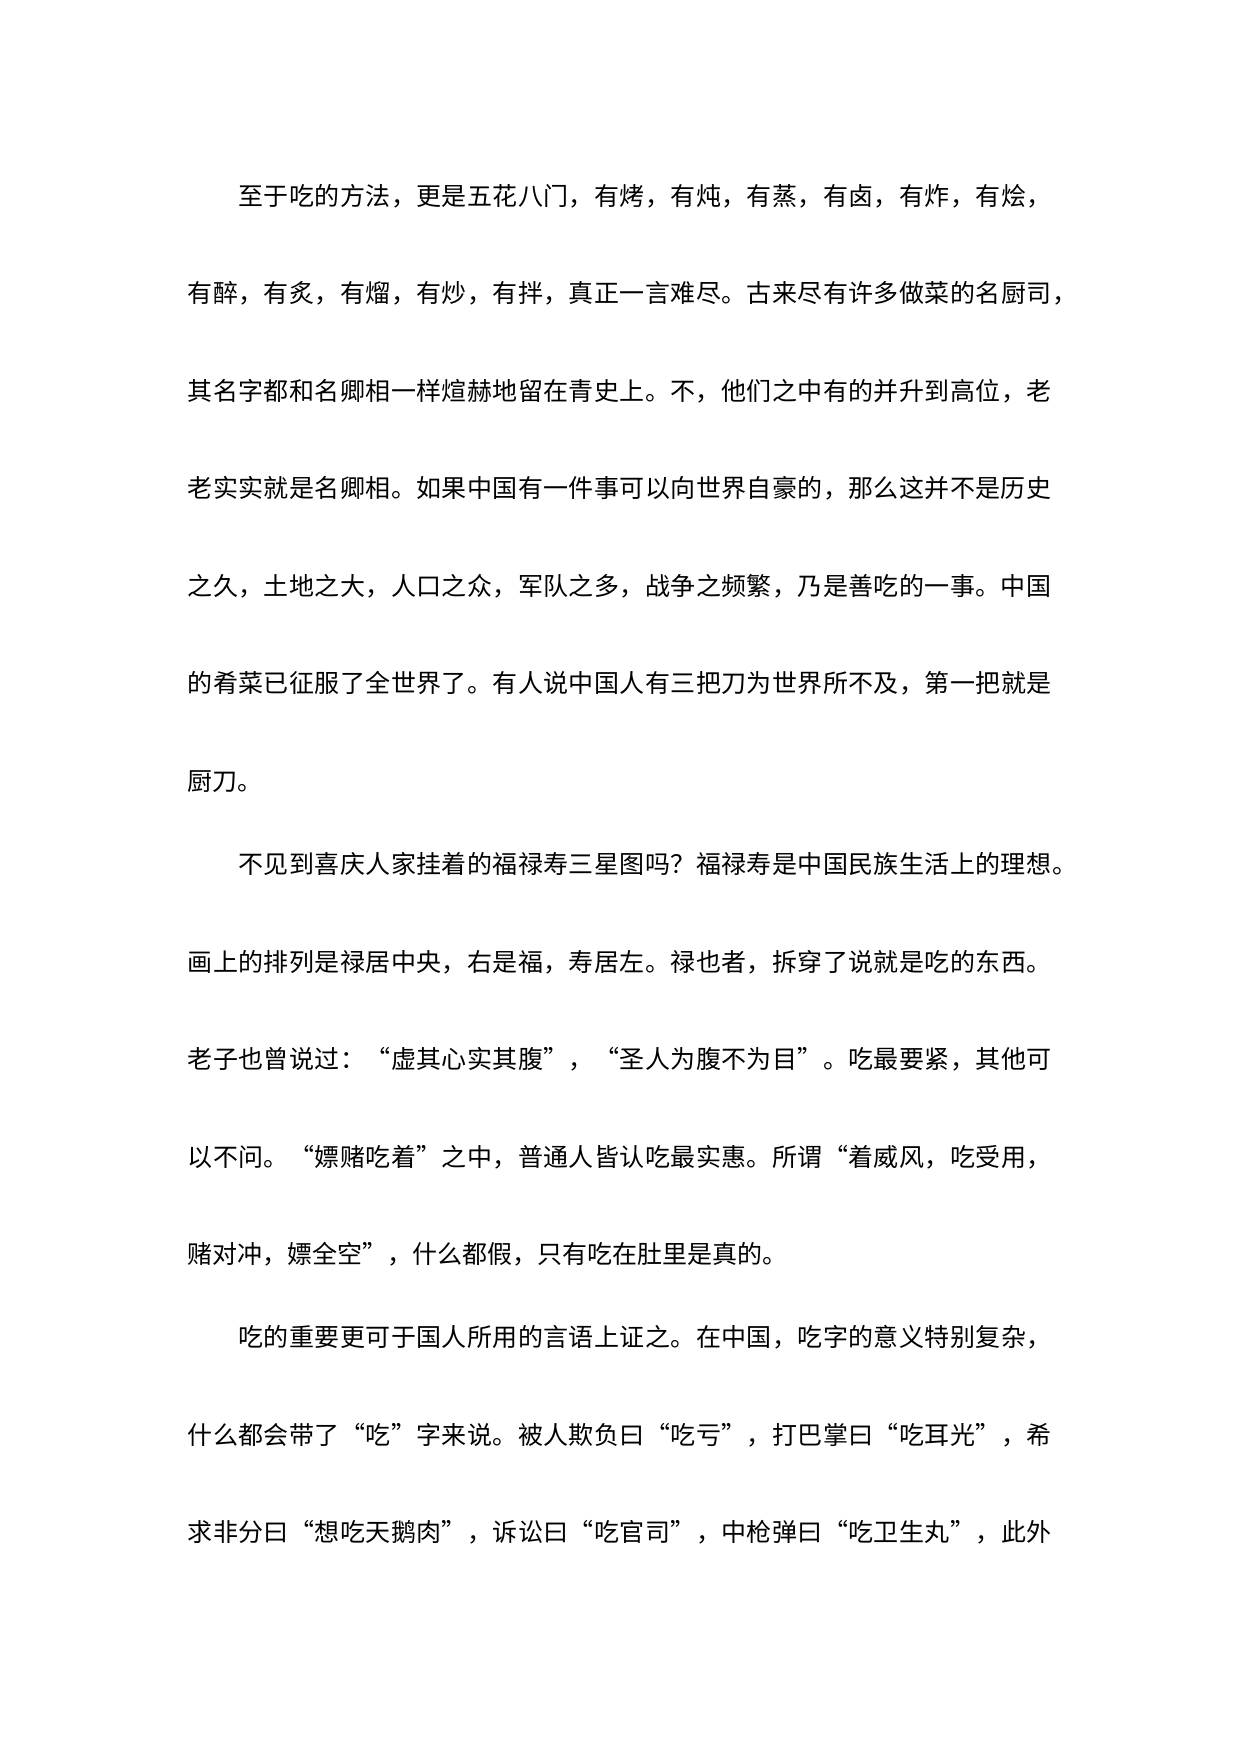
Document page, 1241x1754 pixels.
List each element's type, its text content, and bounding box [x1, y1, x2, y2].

text 至于吃的方法，更是五花八门，有烤，有炖，有蒸，有卤，有炸，有烩，有醉，有炙，有熘，有炒，有拌，真正一言难尽。古来尽有许多做菜的名厨司，其名字都和名卿相一样煊赫地留在青史上。不，他们之中有的并升到高位，老老实实就是名卿相。如果中国有一件事可以向世界自豪的，那么这并不是历史之久，土地之大，人口之众，军队之多，战争之频繁，乃是善吃的一事。中国的肴菜已征服了全世界了。有人说中国人有三把刀为世界所不及，第一把就是厨刀。 [187, 162, 1053, 812]
text 不见到喜庆人家挂着的福禄寿三星图吗？福禄寿是中国民族生活上的理想。画上的排列是禄居中央，右是福，寿居左。禄也者，拆穿了说就是吃的东西。老子也曾说过：“虚其心实其腹”，“圣人为腹不为目”。吃最要紧，其他可以不问。“嫖赌吃着”之中，普通人皆认吃最实惠。所谓“着威风，吃受用，赌对冲，嫖全空”，什么都假，只有吃在肚里是真的。 [187, 830, 1053, 1285]
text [187, 1303, 1053, 1563]
